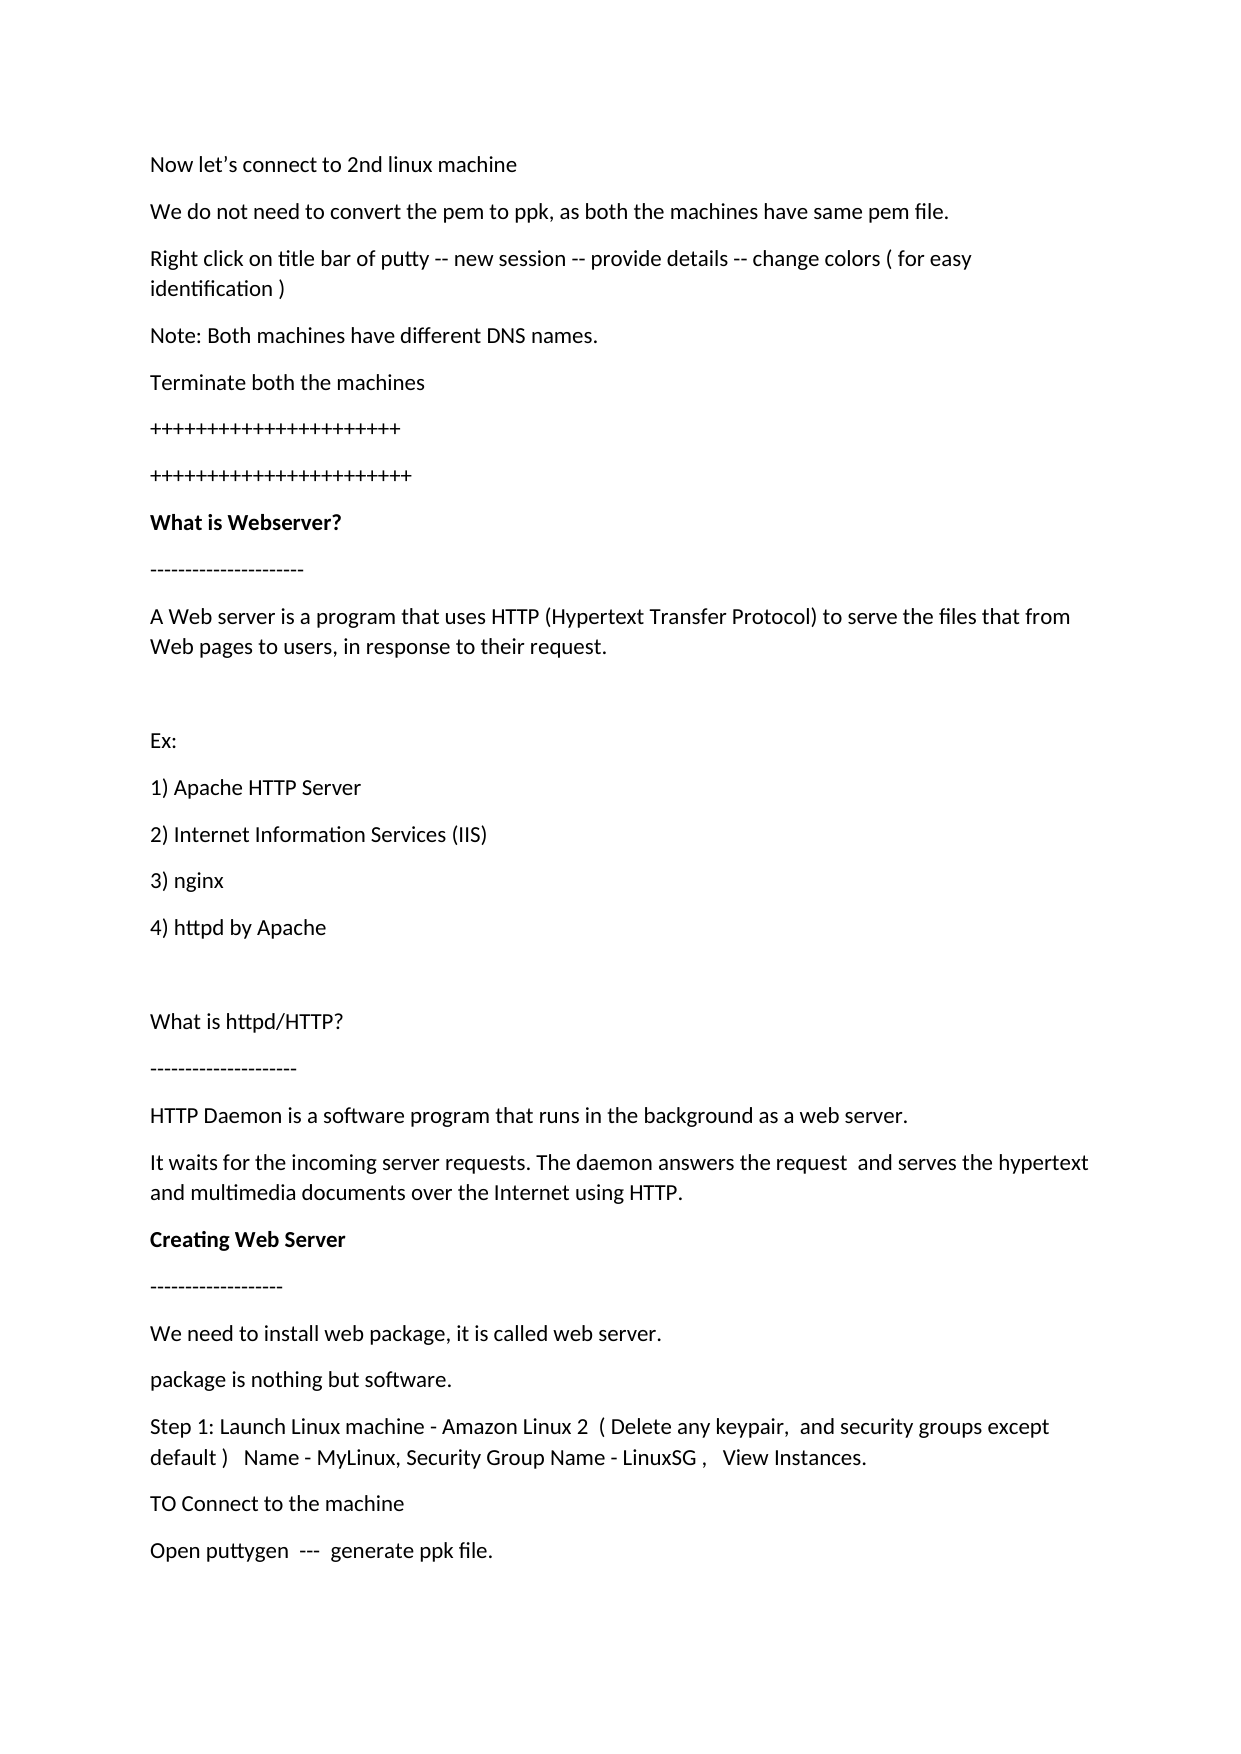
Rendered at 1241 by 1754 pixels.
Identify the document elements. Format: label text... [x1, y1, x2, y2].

text package is nothing but software. [150, 1366, 1090, 1394]
text Note: Both machines have different DNS names. [150, 321, 1090, 349]
text 3) nginx [150, 867, 1090, 895]
text TO Connect to the machine [150, 1489, 1090, 1518]
text +++++++++++++++++++++++ [150, 461, 1090, 489]
text 1) Apache HTTP Server [150, 773, 1090, 801]
text 2) Internet Information Services (IIS) [150, 820, 1090, 848]
text Right click on title bar of putty -- new session -- provide details -- change colors ( for easy identification ) [150, 244, 1090, 302]
text A Web server is a program that uses HTTP (Hypertext Transfer Protocol) to serve the files that from Web pages to users, in response to their request. [150, 602, 1090, 660]
text 4) httpd by Apache [150, 913, 1090, 942]
text What is Webserver? [150, 508, 1090, 536]
text Open puttygen --- generate ppk file. [150, 1536, 1090, 1564]
text ------------------- [150, 1272, 1090, 1300]
text What is httpd/HTTP? [150, 1007, 1090, 1035]
text We do not need to convert the pem to ppk, as both the machines have same pem file. [150, 197, 1090, 225]
text Ex: [150, 726, 1090, 754]
text ++++++++++++++++++++++ [150, 414, 1090, 443]
text Now let’s connect to 2nd linux machine [150, 150, 1090, 178]
text Terminate both the machines [150, 368, 1090, 396]
text It waits for the incoming server requests. The daemon answers the request and serves the hypertext and multimedia documents over the Internet using HTTP. [150, 1148, 1090, 1206]
text Creating Web Server [150, 1225, 1090, 1253]
text --------------------- [150, 1054, 1090, 1082]
text We need to install web package, it is called web server. [150, 1319, 1090, 1347]
text HTTP Daemon is a software program that runs in the background as a web server. [150, 1101, 1090, 1129]
text Step 1: Launch Linux machine - Amazon Linux 2 ( Delete any keypair, and security groups except default ) Name - MyLinux, Security Group Name - LinuxSG , View Instances. [150, 1412, 1090, 1471]
text ---------------------- [150, 555, 1090, 583]
